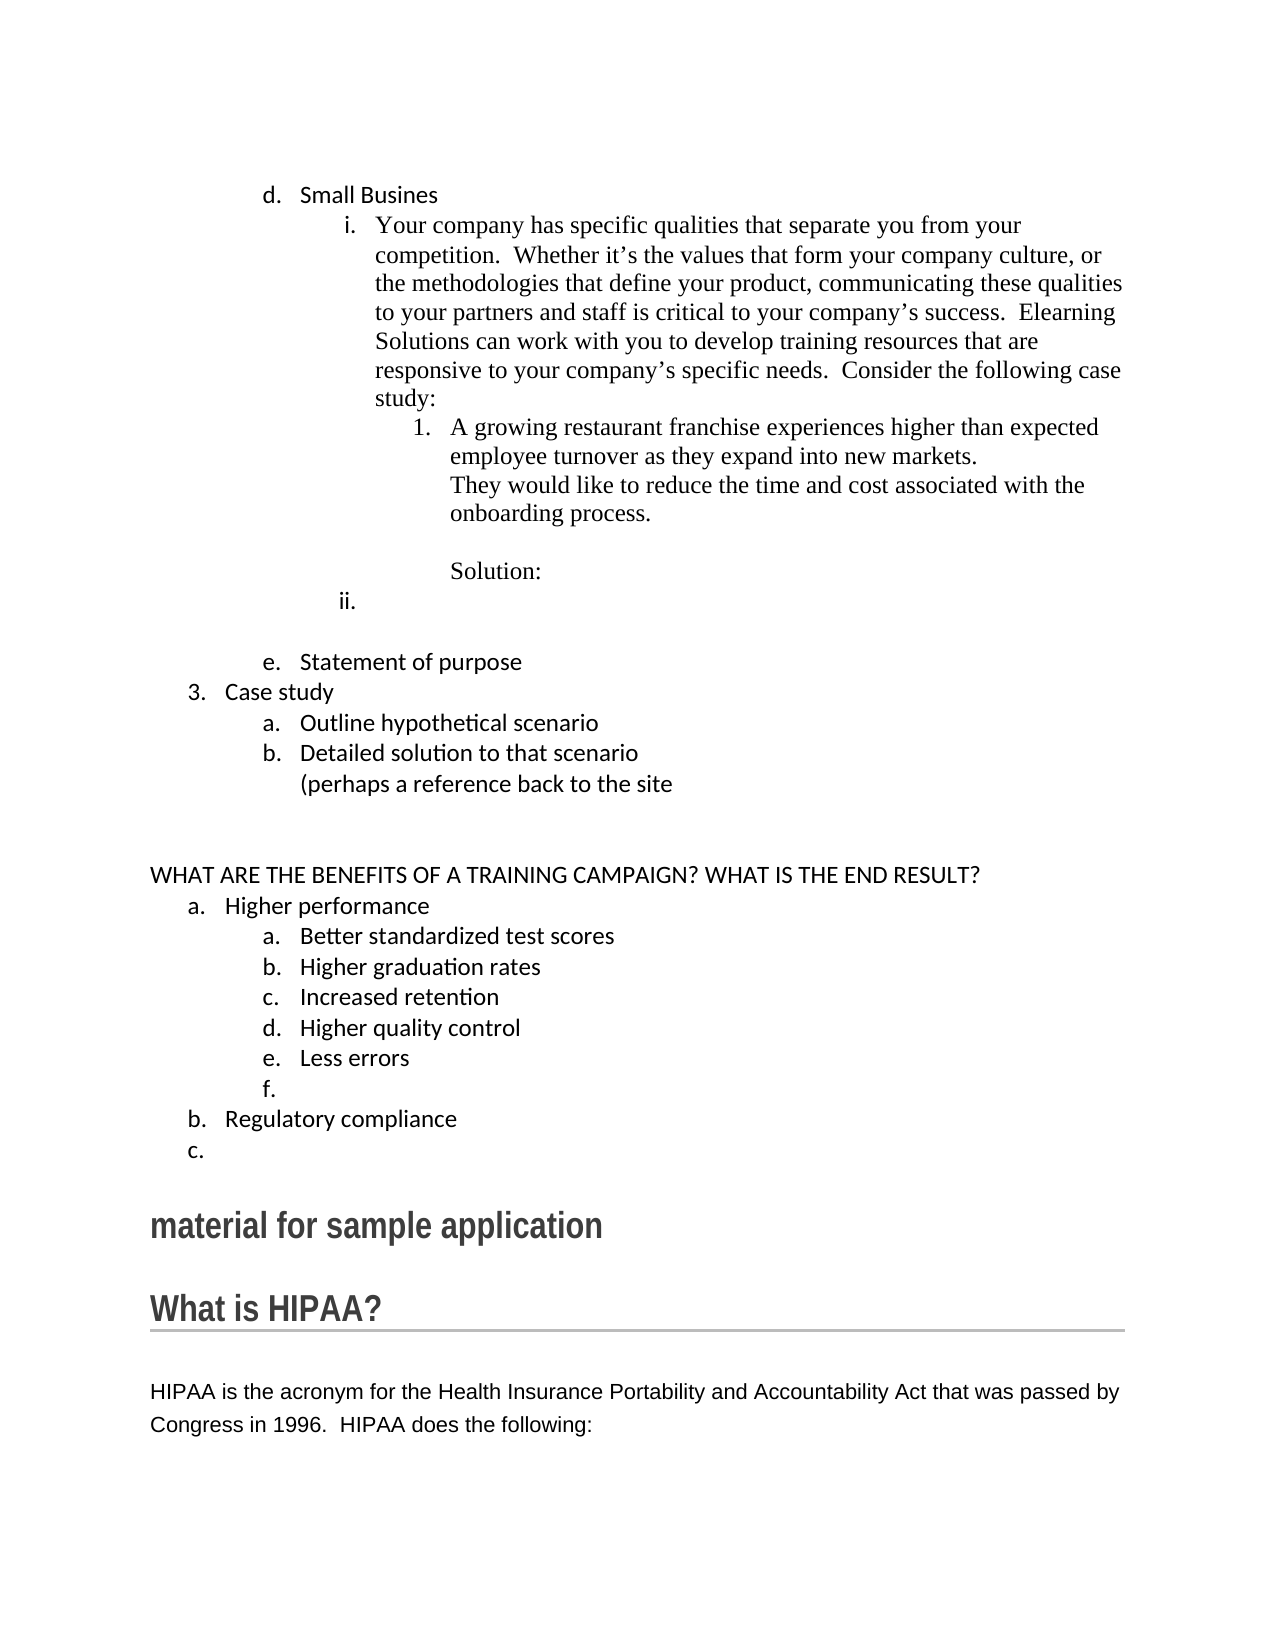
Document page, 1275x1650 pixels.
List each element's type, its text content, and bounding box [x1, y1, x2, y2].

list Less errors [262, 1043, 1125, 1073]
list Solution: [450, 556, 1125, 585]
list Statement of purpose [262, 646, 1125, 676]
text material for sample application [150, 1204, 1125, 1247]
list They would like to reduce the time and cost associated with the onboarding process. [450, 470, 1125, 527]
list Detailed solution to that scenario [262, 737, 1125, 768]
list Case study [187, 676, 1125, 707]
list Increased retention [262, 982, 1125, 1012]
list Small Busines [262, 179, 1125, 209]
list Regulatory compliance [187, 1104, 1125, 1134]
list Higher graduation rates [262, 951, 1125, 982]
list Higher quality control [262, 1012, 1125, 1043]
list (perhaps a reference back to the site [300, 768, 1125, 798]
text What is HIPAA? [150, 1286, 1125, 1329]
text WHAT ARE THE BENEFITS OF A TRAINING CAMPAIGN? WHAT IS THE END RESULT? [150, 859, 1125, 890]
list Your company has specific qualities that separate you from your competition. Whether it’s the values that form your company culture, or the methodologies that define your product, communicating these qualities to your partners and staff is critical to your company’s success. Elearning Solutions can work with you to develop training resources that are responsive to your company’s specific needs. Consider the following case study: [356, 209, 1125, 412]
text HIPAA is the acronym for the Health Insurance Portability and Accountability Act that was passed by Congress in 1996. HIPAA does the following: [150, 1371, 1125, 1437]
list Higher performance [187, 890, 1125, 921]
list Better standardized test scores [262, 921, 1125, 951]
list A growing restaurant franchise experiences higher than expected employee turnover as they expand into new markets. [412, 412, 1125, 470]
list Outline hypothetical scenario [262, 707, 1125, 737]
